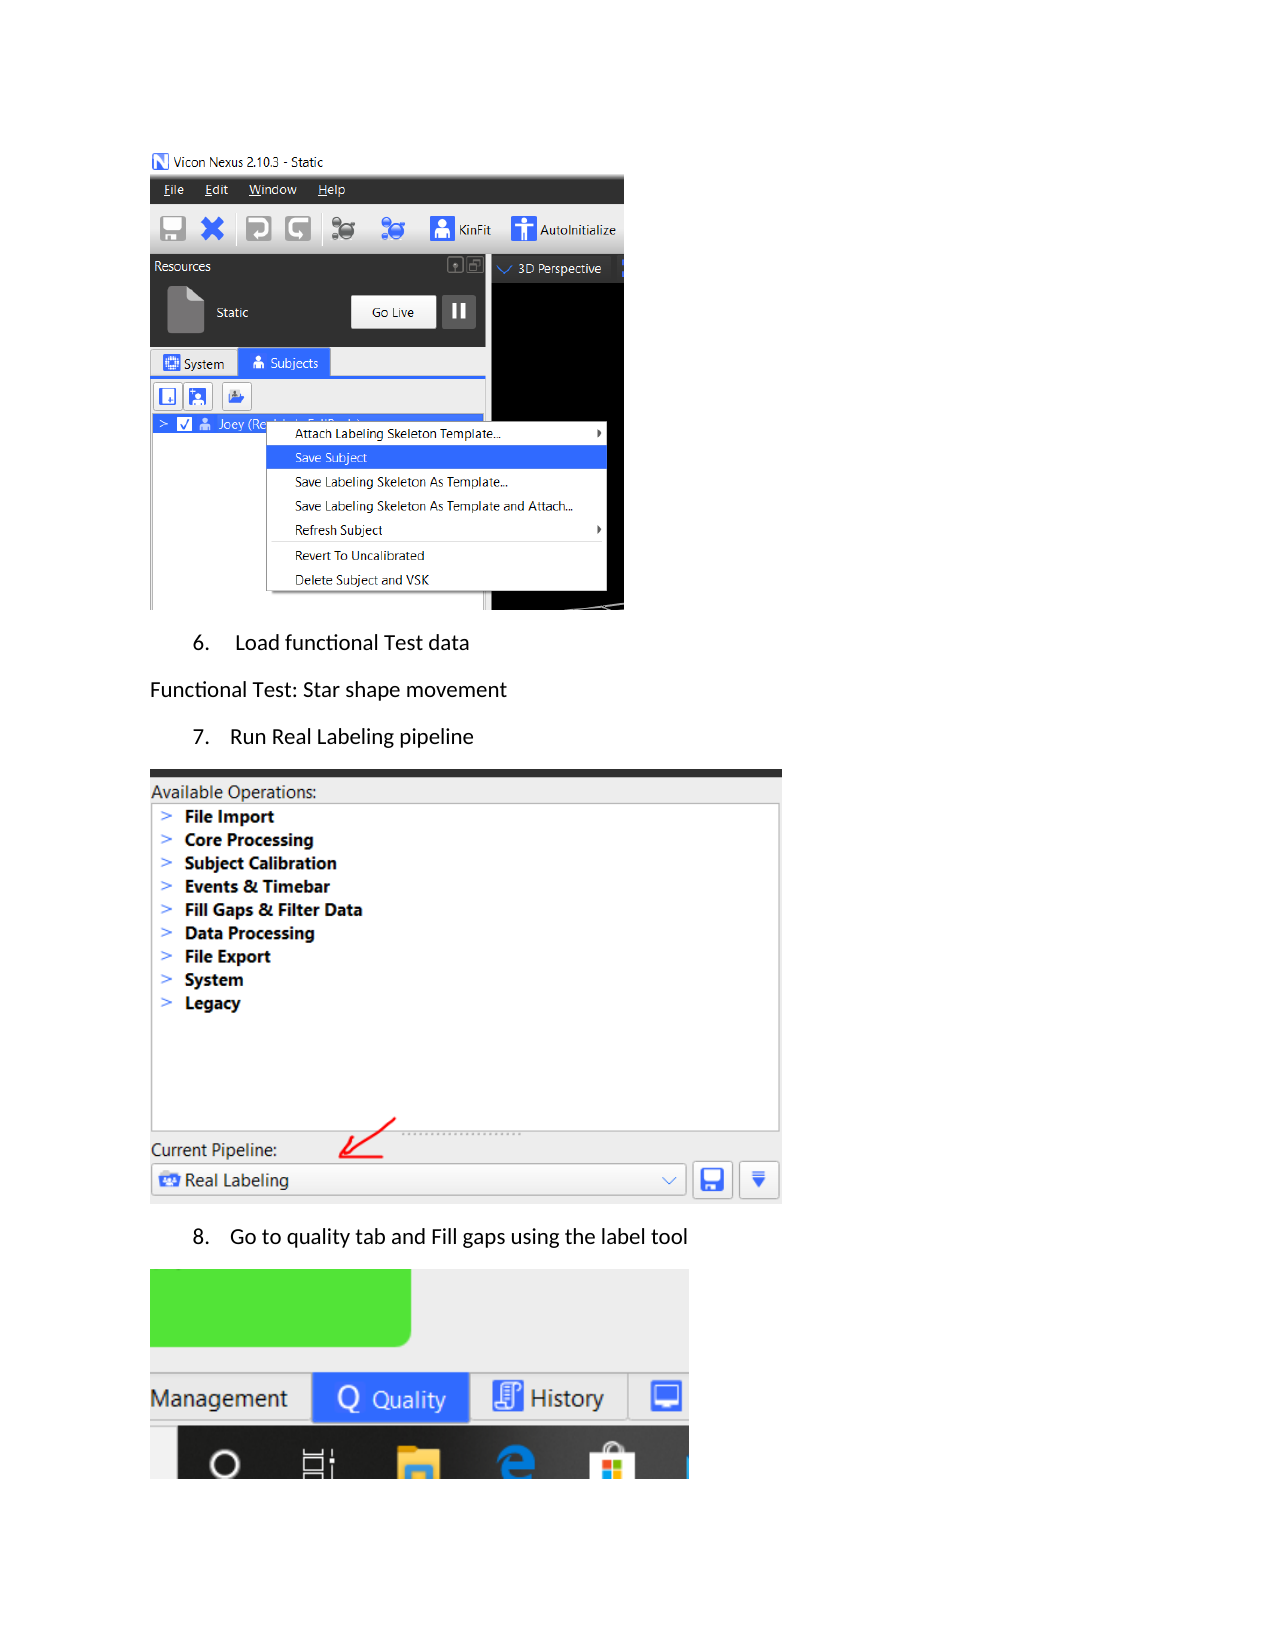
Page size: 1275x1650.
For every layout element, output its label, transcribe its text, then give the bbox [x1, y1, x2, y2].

text Functional Test: Star shape movement [150, 675, 1125, 703]
picture [150, 150, 624, 610]
list Run Real Labeling pipeline [192, 722, 1125, 750]
picture [150, 1269, 689, 1479]
list Load functional Test data [192, 628, 1125, 656]
picture [150, 769, 782, 1204]
list Go to quality tab and Fill gaps using the label tool [192, 1222, 1125, 1250]
